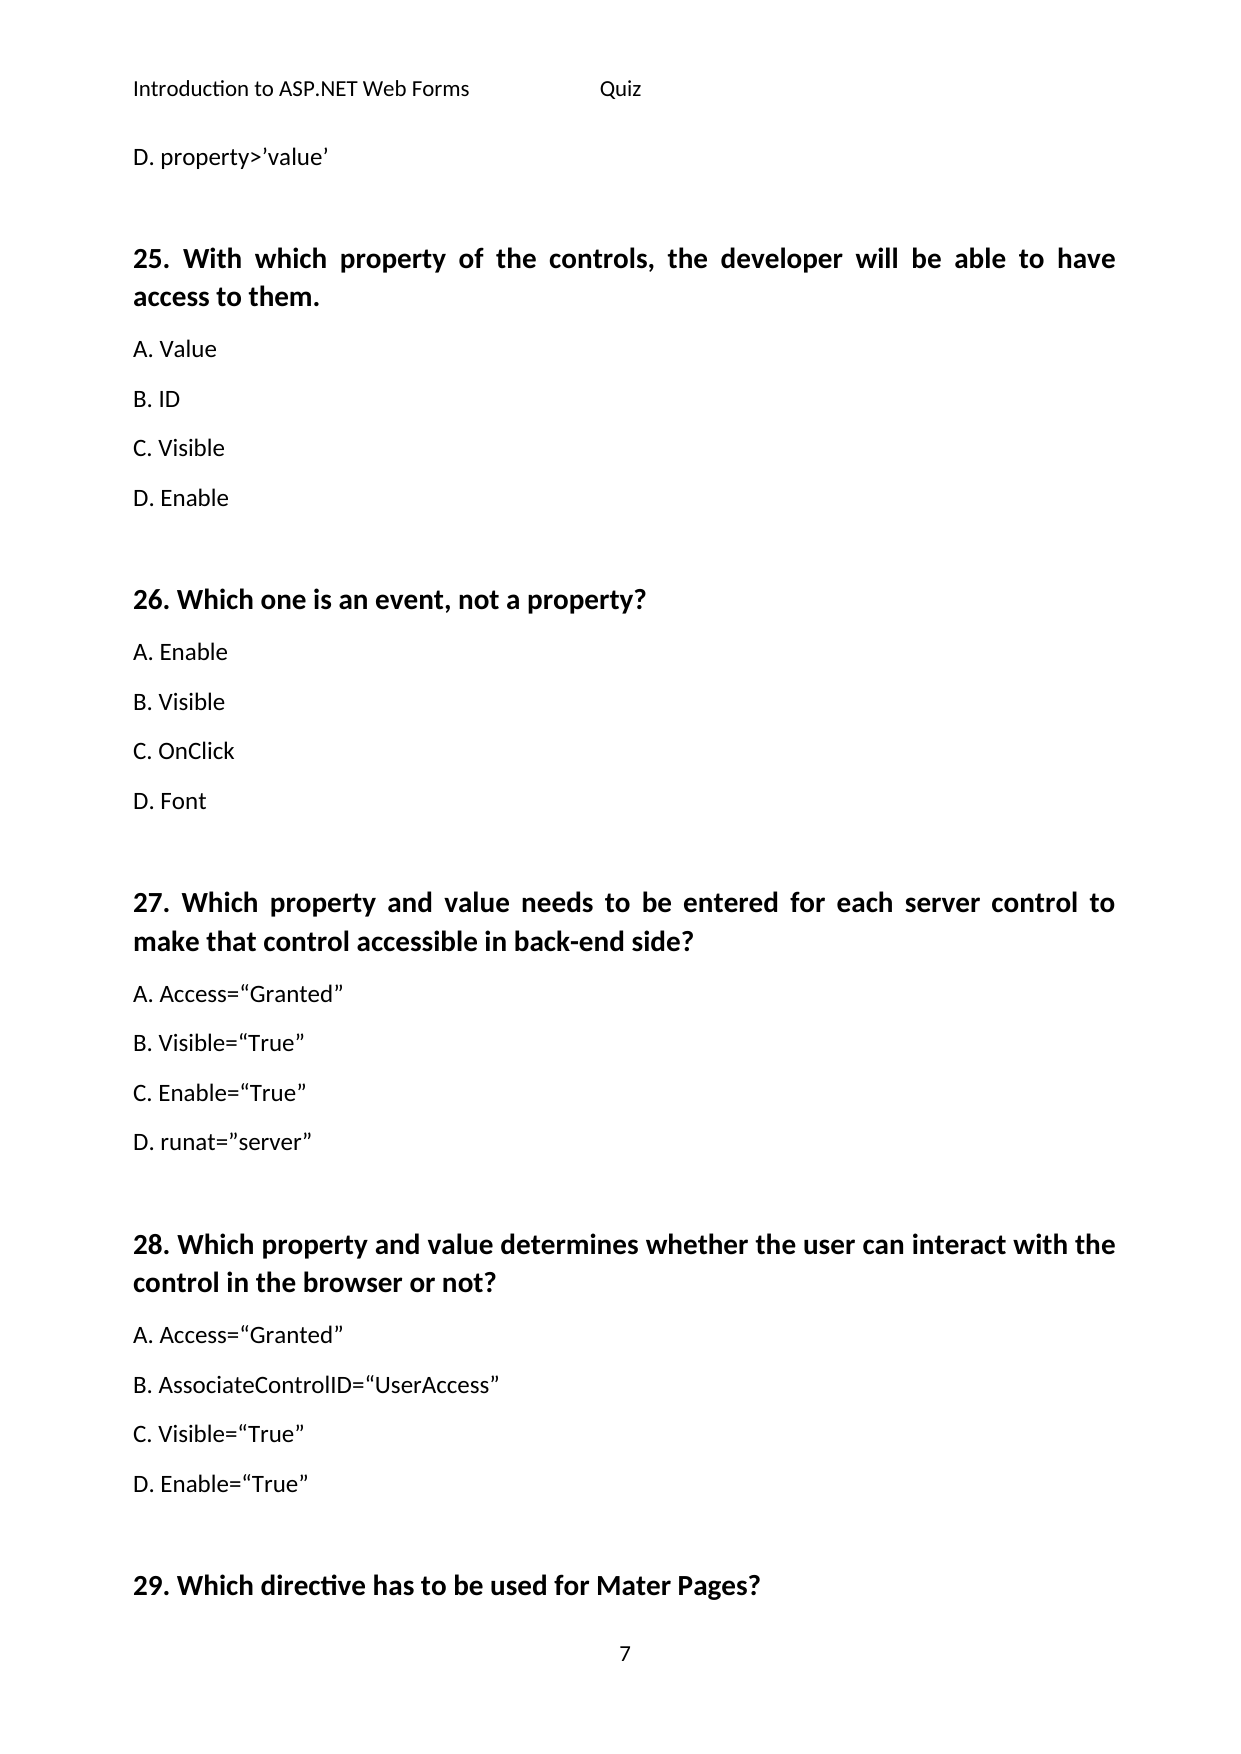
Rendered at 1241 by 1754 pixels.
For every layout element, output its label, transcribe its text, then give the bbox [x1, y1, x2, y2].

text 25. With which property of the controls, the developer will be able to have access to them. [133, 240, 1117, 314]
text A. Enable [133, 636, 1117, 667]
text A. Access=“Granted” [133, 978, 1117, 1008]
text B. Visible=“True” [133, 1027, 1117, 1058]
text A. Access=“Granted” [133, 1319, 1117, 1350]
text 26. Which one is an event, not a property? [133, 581, 1117, 617]
text C. Visible=“True” [133, 1418, 1117, 1449]
text D. property>’value’ [133, 141, 1117, 171]
text B. ID [133, 383, 1117, 413]
text B. AssociateControlID=“UserAccess” [133, 1369, 1117, 1399]
text B. Visible [133, 686, 1117, 716]
text D. Font [133, 785, 1117, 816]
text C. Visible [133, 432, 1117, 463]
text A. Value [133, 333, 1117, 364]
text 29. Which directive has to be used for Mater Pages? [133, 1567, 1117, 1603]
text D. runat=”server” [133, 1127, 1117, 1157]
text D. Enable=“True” [133, 1468, 1117, 1498]
text C. Enable=“True” [133, 1077, 1117, 1107]
text D. Enable [133, 482, 1117, 513]
text C. OnClick [133, 736, 1117, 766]
text 28. Which property and value determines whether the user can interact with the control in the browser or not? [133, 1226, 1117, 1300]
text 27. Which property and value needs to be entered for each server control to make that control accessible in back-end side? [133, 884, 1117, 958]
